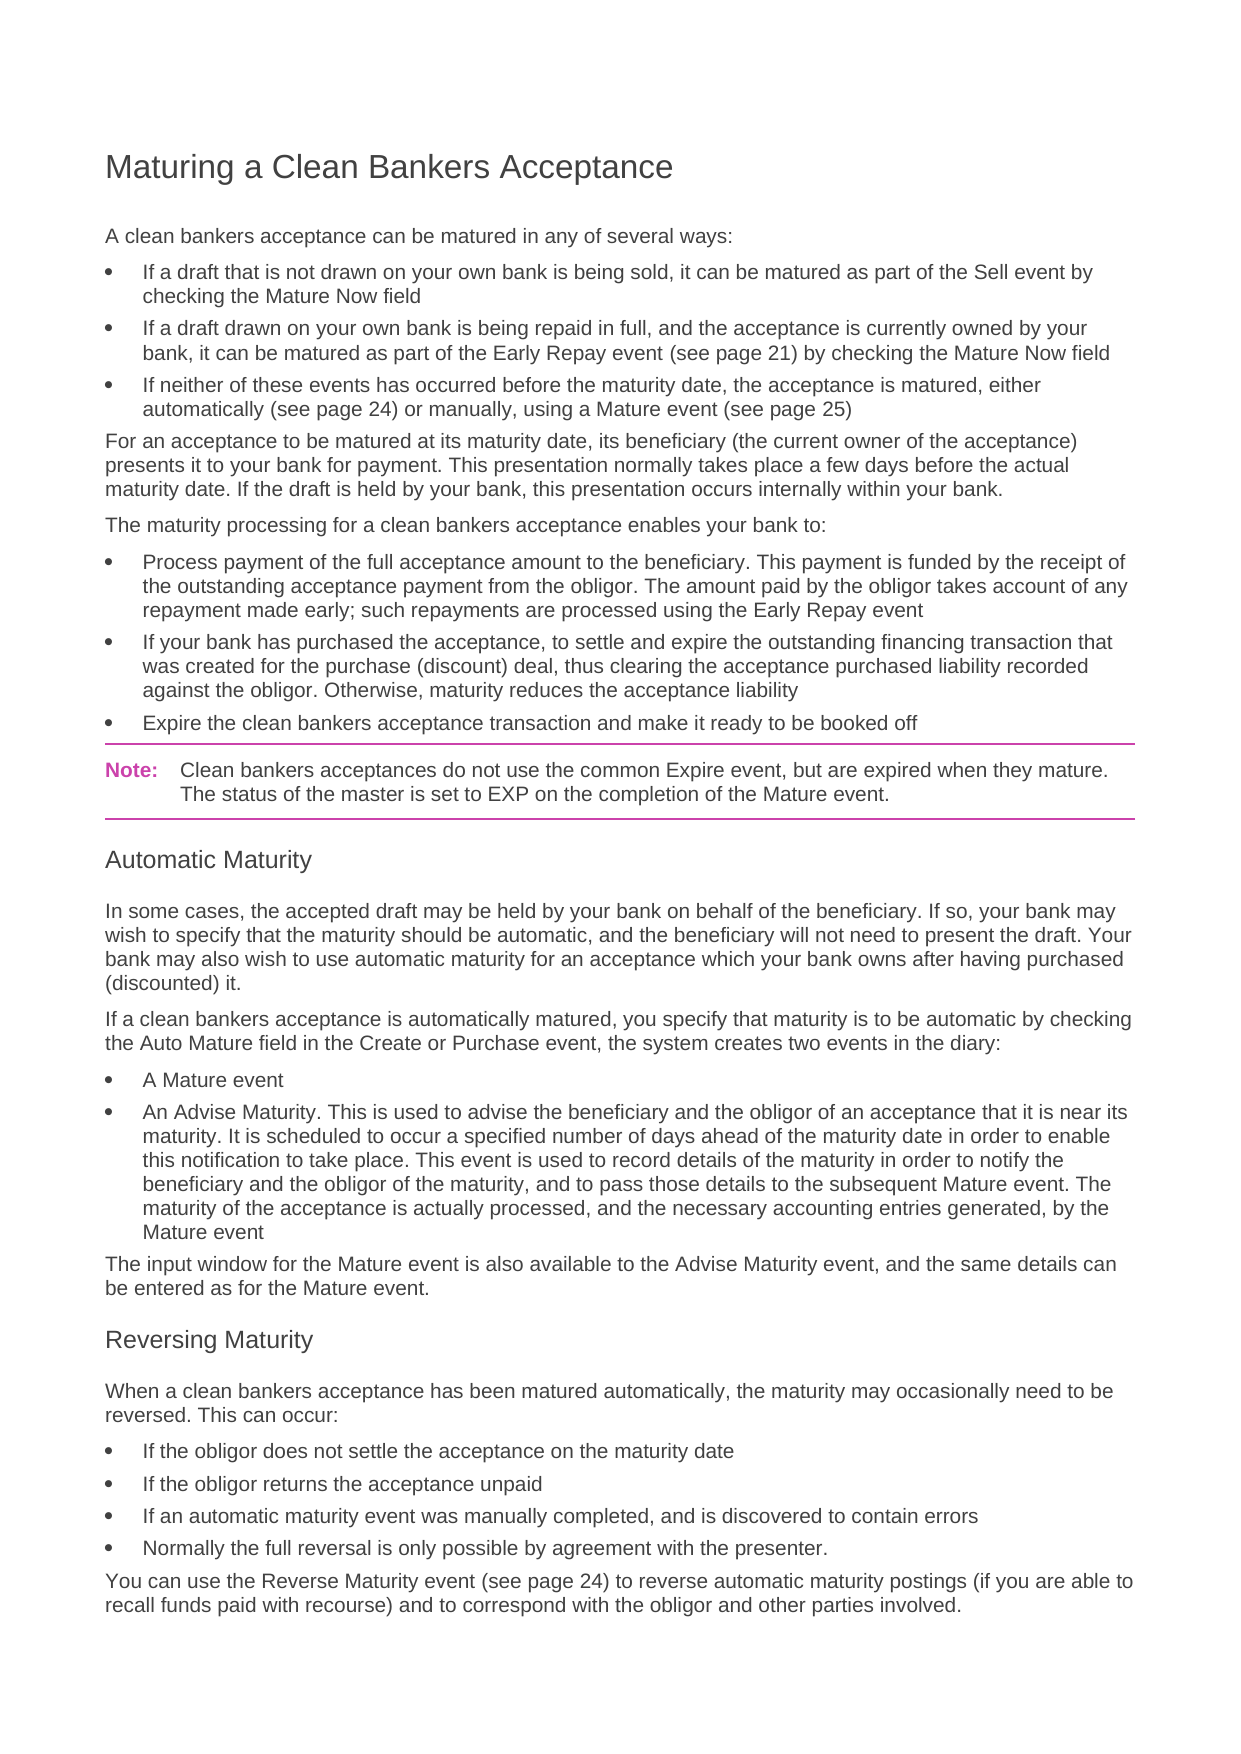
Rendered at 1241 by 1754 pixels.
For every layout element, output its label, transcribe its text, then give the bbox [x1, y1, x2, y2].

text Process payment of the full acceptance amount to the beneficiary. This payment is funded by the receipt of the outstanding acceptance payment from the obligor. The amount paid by the obligor takes account of any repayment made early; such repayments are processed using the Early Repay event [105, 550, 1135, 622]
text If a draft drawn on your own bank is being repaid in full, and the acceptance is currently owned by your bank, it can be matured as part of the Early Repay event (see page 20) by checking the Mature Now field [105, 316, 1135, 364]
text If the obligor does not settle the acceptance on the maturity date [105, 1439, 1135, 1463]
text Clean bankers acceptances do not use the common Expire event, but are expired when they mature. The status of the master is set to EXP on the completion of the Mature event. [105, 745, 1135, 818]
subtitle Automatic Maturity [105, 845, 1135, 874]
subtitle Reversing Maturity [105, 1325, 1135, 1354]
text Normally the full reversal is only possible by agreement with the presenter. [105, 1536, 1135, 1560]
text If neither of these events has occurred before the maturity date, the acceptance is matured, either automatically (see page 23) or manually, using a Mature event (see page 24) [105, 373, 1135, 421]
text In some cases, the accepted draft may be held by your bank on behalf of the beneficiary. If so, your bank may wish to specify that the maturity should be automatic, and the beneficiary will not need to present the draft. Your bank may also wish to use automatic maturity for an acceptance which your bank owns after having purchased (discounted) it. [105, 899, 1135, 994]
text A clean bankers acceptance can be matured in any of several ways: [105, 223, 1135, 247]
text The input window for the Mature event is also available to the Advise Maturity event, and the same details can be entered as for the Mature event. [105, 1252, 1135, 1300]
text Expire the clean bankers acceptance transaction and make it ready to be booked off [105, 710, 1135, 734]
text If a clean bankers acceptance is automatically matured, you specify that maturity is to be automatic by checking the Auto Mature field in the Create or Purchase event, the system creates two events in the diary: [105, 1007, 1135, 1055]
text A Mature event [105, 1067, 1135, 1091]
text An Advise Maturity. This is used to advise the beneficiary and the obligor of an acceptance that it is near its maturity. It is scheduled to occur a specified number of days ahead of the maturity date in order to enable this notification to take place. This event is used to record details of the maturity in order to notify the beneficiary and the obligor of the maturity, and to pass those details to the subsequent Mature event. The maturity of the acceptance is actually processed, and the necessary accounting entries generated, by the Mature event [105, 1100, 1135, 1244]
text The maturity processing for a clean bankers acceptance enables your bank to: [105, 513, 1135, 537]
text When a clean bankers acceptance has been matured automatically, the maturity may occasionally need to be reversed. This can occur: [105, 1379, 1135, 1427]
text If a draft that is not drawn on your own bank is being sold, it can be matured as part of the Sell event by checking the Mature Now field [105, 260, 1135, 308]
text You can use the Reverse Maturity event (see page 24) to reverse automatic maturity postings (if you are able to recall funds paid with recourse) and to correspond with the obligor and other parties involved. [105, 1569, 1135, 1617]
text For an acceptance to be matured at its maturity date, its beneficiary (the current owner of the acceptance) presents it to your bank for payment. This presentation normally takes place a few days before the actual maturity date. If the draft is held by your bank, this presentation occurs internally within your bank. [105, 429, 1135, 501]
text If an automatic maturity event was manually completed, and is discovered to contain errors [105, 1504, 1135, 1528]
text If your bank has purchased the acceptance, to settle and expire the outstanding financing transaction that was created for the purchase (discount) deal, thus clearing the acceptance purchased liability recorded against the obligor. Otherwise, maturity reduces the acceptance liability [105, 630, 1135, 702]
subtitle Maturing a Clean Bankers Acceptance [105, 147, 1135, 186]
text If the obligor returns the acceptance unpaid [105, 1471, 1135, 1496]
